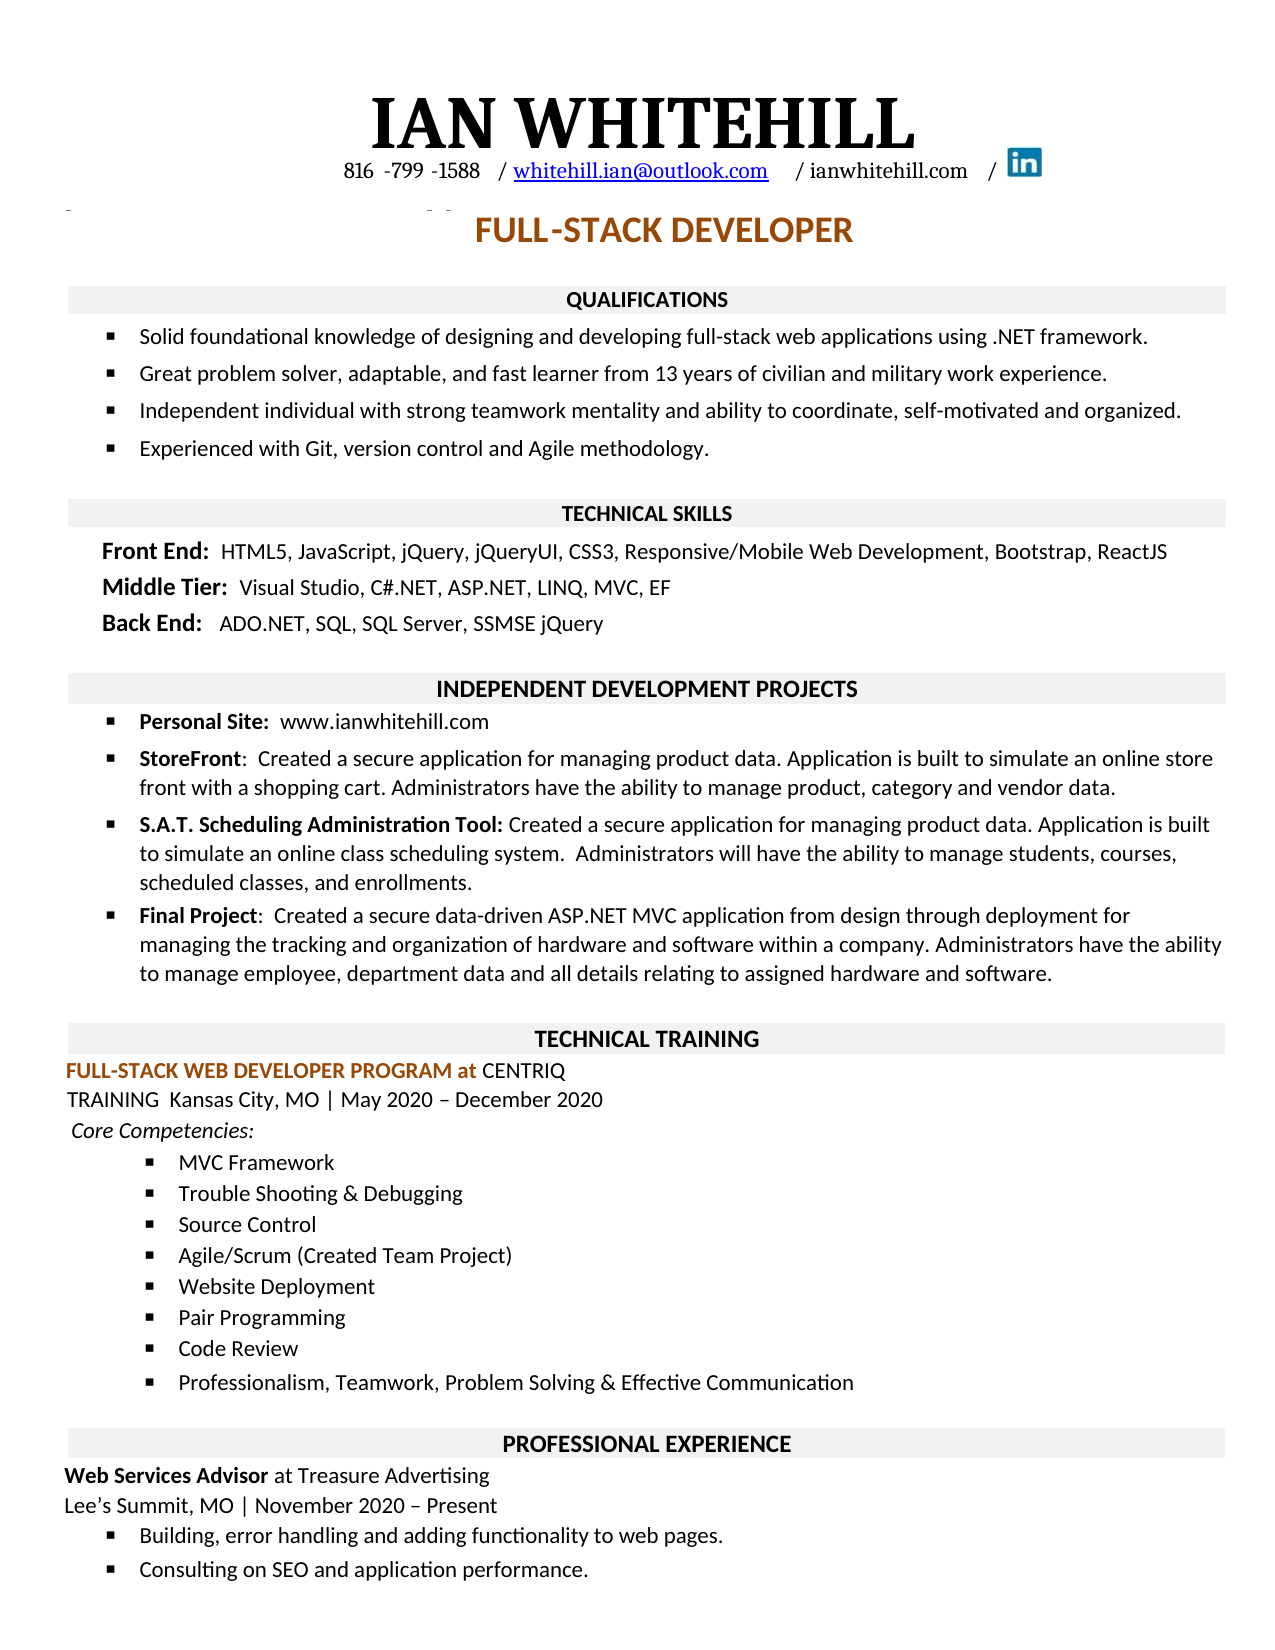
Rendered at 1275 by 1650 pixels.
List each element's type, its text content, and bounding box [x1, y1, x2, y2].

text FULL-STACK WEB DEVELOPER PROGRAM at CENTRIQ TRAINING Kansas City, MO | May 2020 – December 2020 [66, 1057, 663, 1113]
text Back End: ADO.NET, SQL, SQL Server, SSMSE jQuery [102, 607, 728, 638]
list Solid foundational knowledge of designing and developing full-stack web applications using .NET framework. [102, 322, 1226, 350]
list Great problem solver, adaptable, and fast learner from 13 years of civilian and military work experience. [102, 359, 1226, 387]
text TECHNICAL SKILLS [68, 499, 1226, 527]
list Independent individual with strong teamwork mentality and ability to coordinate, self-motivated and organized. [102, 396, 1226, 424]
text Middle Tier: Visual Studio, C#.NET, ASP.NET, LINQ, MVC, EF [102, 571, 728, 602]
list Source Control [141, 1210, 1226, 1238]
list Code Review [141, 1334, 1226, 1362]
list Building, error handling and adding functionality to web pages. [102, 1522, 1226, 1550]
list S.A.T. Scheduling Administration Tool: Created a secure application for managing product data. Application is built to simulate an online class scheduling system. Administrators will have the ability to manage students, courses, scheduled classes, and enrollments. [102, 810, 1226, 896]
picture [1007, 147, 1042, 177]
list Website Deployment [141, 1272, 1226, 1300]
list Professionalism, Teamwork, Problem Solving & Effective Communication [141, 1368, 1226, 1396]
list Consulting on SEO and application performance. [102, 1555, 1226, 1583]
list Pair Programming [141, 1303, 1226, 1331]
text QUALIFICATIONS [68, 286, 1226, 314]
list MVC Framework [141, 1148, 1226, 1176]
subtitle PROFESSIONAL EXPERIENCE [68, 1428, 1225, 1458]
list Agile/Scrum (Created Team Project) [141, 1241, 1226, 1269]
list Final Project: Created a secure data-driven ASP.NET MVC application from design through deployment for managing the tracking and organization of hardware and software within a company. Administrators have the ability to manage employee, department data and all details relating to assigned hardware and software. [102, 901, 1226, 987]
list StoreFront: Created a secure application for managing product data. Application is built to simulate an online store front with a shopping cart. Administrators have the ability to manage product, category and vendor data. [102, 744, 1226, 801]
subtitle TECHNICAL TRAINING [68, 1023, 1225, 1054]
text Web Services Advisor at Treasure Advertising [64, 1461, 1226, 1489]
text Front End: HTML5, JavaScript, jQuery, jQueryUI, CSS3, Responsive/Mobile Web Development, Bootstrap, ReactJS [102, 536, 1226, 566]
text Lee’s Summit, MO | November 2020 – Present [64, 1491, 1226, 1519]
list Experienced with Git, version control and Agile methodology. [102, 434, 1226, 462]
list Trouble Shooting & Debugging [141, 1179, 1226, 1207]
list Personal Site: www.ianwhitehill.com [102, 707, 1226, 735]
subtitle INDEPENDENT DEVELOPMENT PROJECTS [68, 673, 1226, 704]
text Core Competencies: [66, 1117, 663, 1145]
